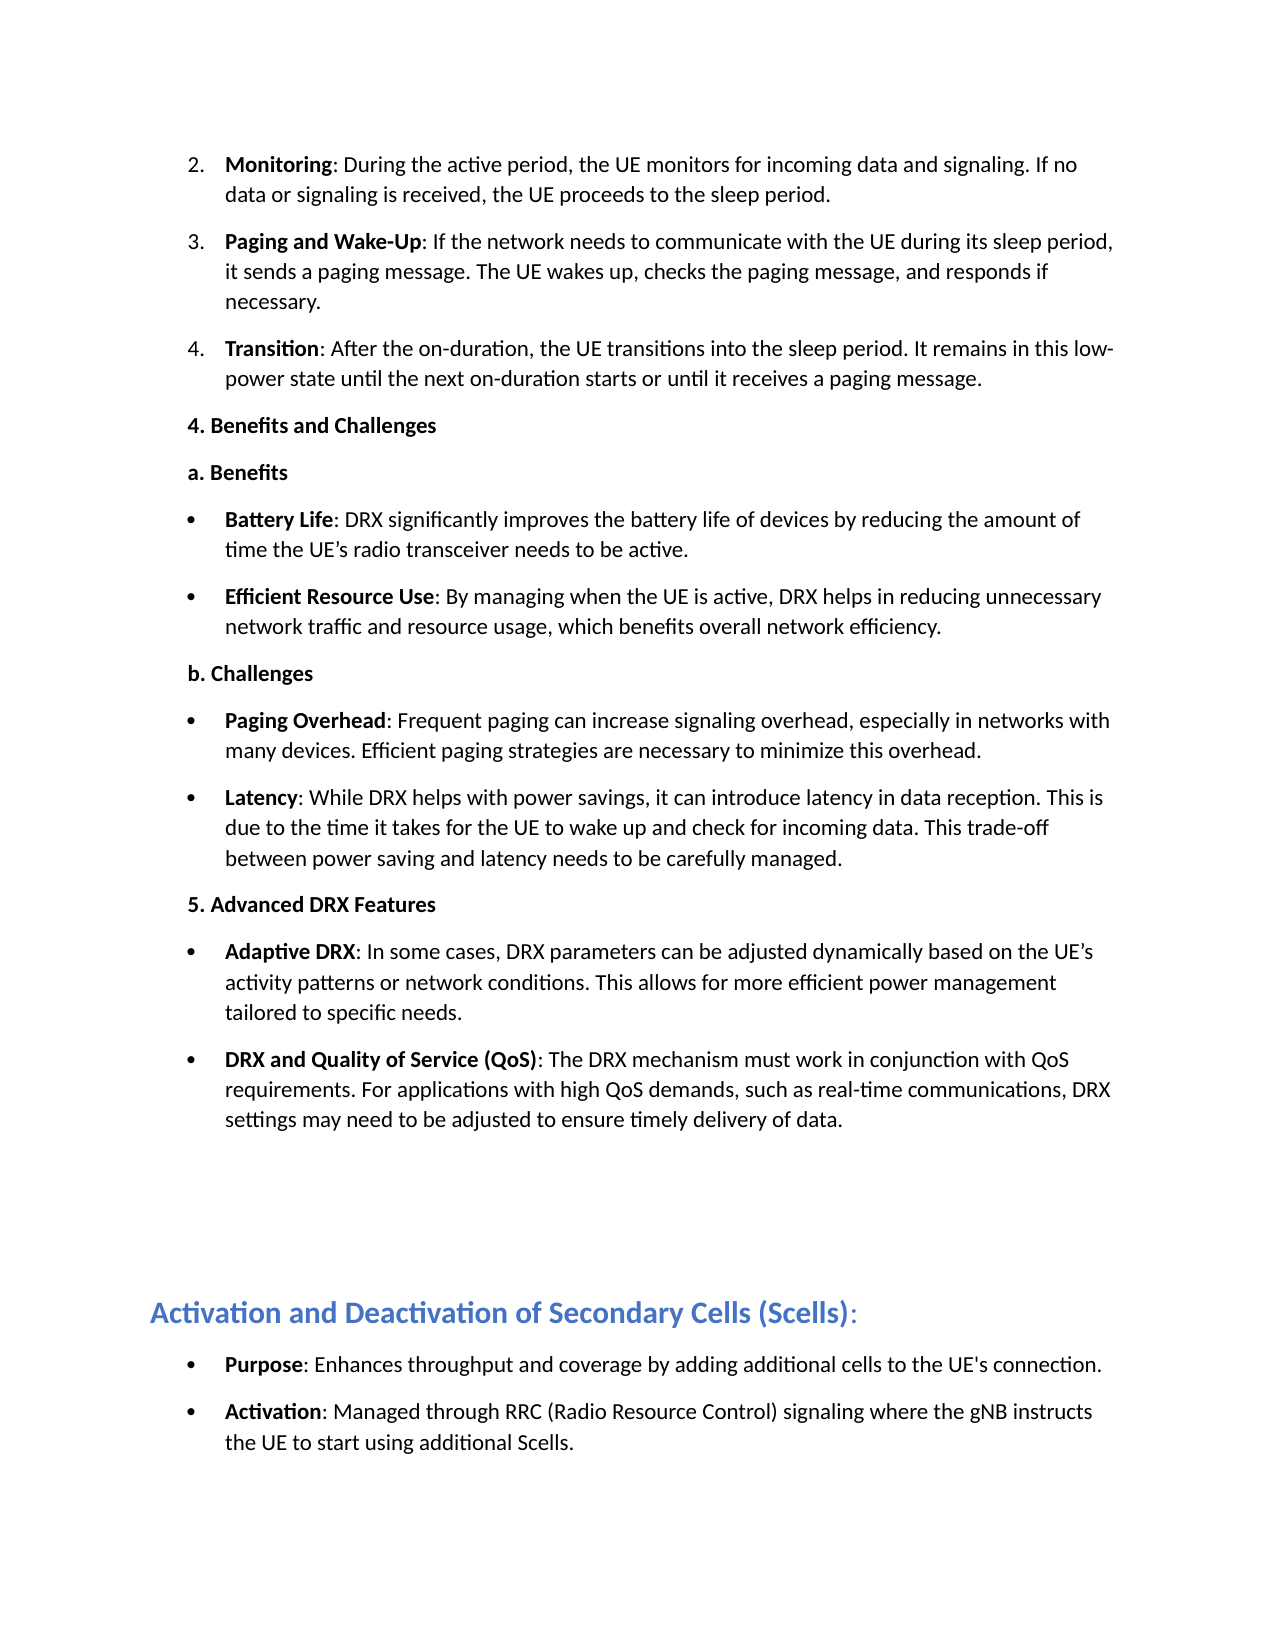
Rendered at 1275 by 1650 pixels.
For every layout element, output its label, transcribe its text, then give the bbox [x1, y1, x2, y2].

list Battery Life: DRX significantly improves the battery life of devices by reducing the amount of time the UE’s radio transceiver needs to be active. [187, 505, 1125, 563]
list Activation: Managed through RRC (Radio Resource Control) signaling where the gNB instructs the UE to start using additional Scells. [187, 1397, 1125, 1456]
list Paging Overhead: Frequent paging can increase signaling overhead, especially in networks with many devices. Efficient paging strategies are necessary to minimize this overhead. [187, 706, 1125, 764]
text a. Benefits [187, 458, 1125, 486]
text 5. Advanced DRX Features [187, 891, 1125, 919]
list DRX and Quality of Service (QoS): The DRX mechanism must work in conjunction with QoS requirements. For applications with high QoS demands, such as real-time communications, DRX settings may need to be adjusted to ensure timely delivery of data. [187, 1045, 1125, 1133]
list Transition: After the on-duration, the UE transitions into the sleep period. It remains in this low-power state until the next on-duration starts or until it receives a paging message. [187, 334, 1125, 393]
list Latency: While DRX helps with power savings, it can introduce latency in data reception. This is due to the time it takes for the UE to wake up and check for incoming data. This trade-off between power saving and latency needs to be carefully managed. [187, 783, 1125, 872]
text Activation and Deactivation of Secondary Cells (Scells): [150, 1293, 1125, 1331]
list Monitoring: During the active period, the UE monitors for incoming data and signaling. If no data or signaling is received, the UE proceeds to the sleep period. [187, 150, 1125, 208]
text 4. Benefits and Challenges [187, 411, 1125, 439]
list Efficient Resource Use: By managing when the UE is active, DRX helps in reducing unnecessary network traffic and resource usage, which benefits overall network efficiency. [187, 582, 1125, 641]
text b. Challenges [187, 659, 1125, 687]
list Purpose: Enhances throughput and coverage by adding additional cells to the UE's connection. [187, 1351, 1125, 1378]
list Paging and Wake-Up: If the network needs to communicate with the UE during its sleep period, it sends a paging message. The UE wakes up, checks the paging message, and responds if necessary. [187, 227, 1125, 316]
list Adaptive DRX: In some cases, DRX parameters can be adjusted dynamically based on the UE’s activity patterns or network conditions. This allows for more efficient power management tailored to specific needs. [187, 937, 1125, 1026]
